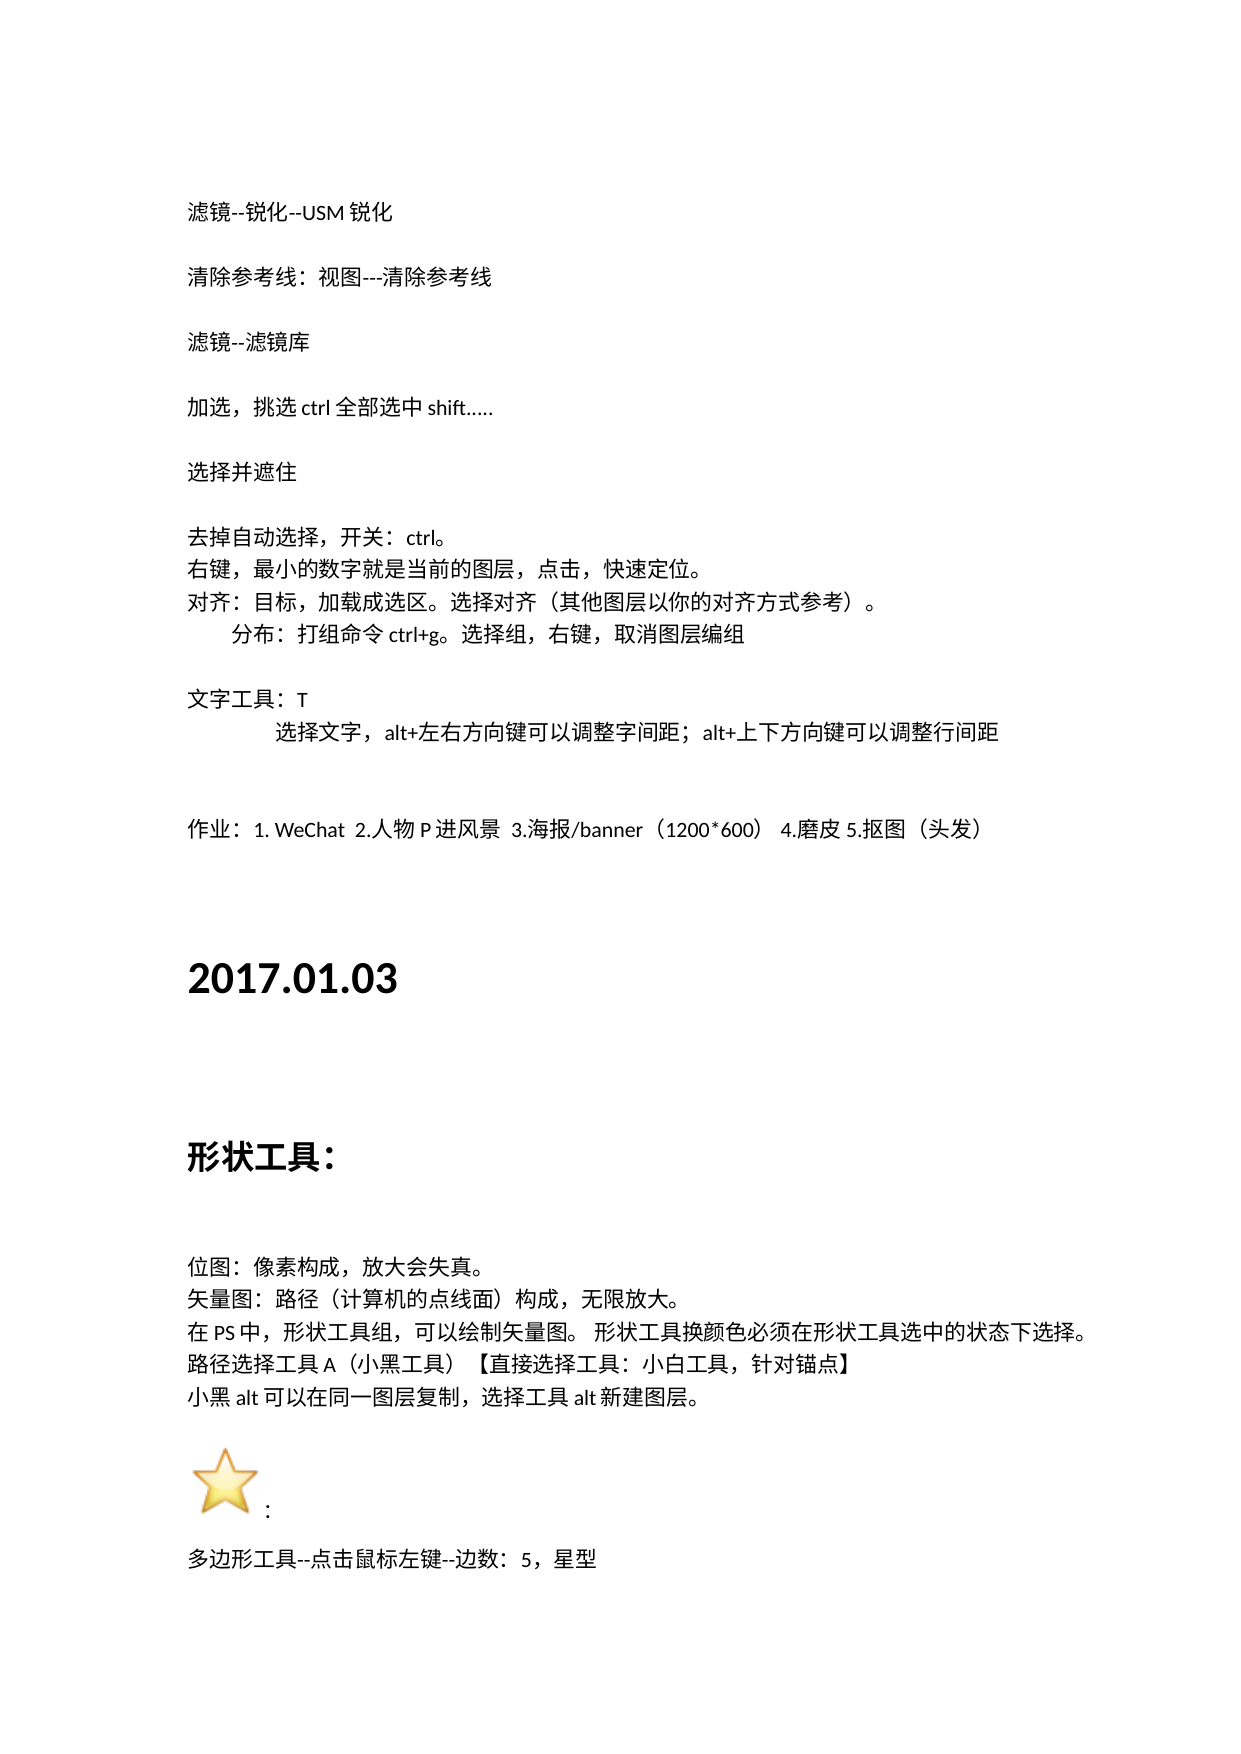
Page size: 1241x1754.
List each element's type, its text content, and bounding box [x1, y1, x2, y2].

text 滤镜--锐化--USM锐化 [187, 194, 1129, 227]
text 清除参考线：视图---清除参考线 [187, 259, 1129, 292]
text 文字工具：T [187, 682, 1129, 714]
text ： [187, 1444, 1129, 1542]
picture [187, 1444, 263, 1520]
text 矢量图：路径（计算机的点线面）构成，无限放大。 [187, 1282, 1129, 1314]
text 选择文字，alt+左右方向键可以调整字间距；alt+上下方向键可以调整行间距 [231, 714, 1129, 747]
text 选择并遮住 [187, 454, 1129, 487]
text 滤镜--滤镜库 [187, 324, 1129, 357]
text 位图：像素构成，放大会失真。 [187, 1249, 1129, 1282]
text 路径选择工具A（小黑工具）【直接选择工具：小白工具，针对锚点】 [187, 1347, 1129, 1379]
text 小黑alt可以在同一图层复制，选择工具alt新建图层。 [187, 1379, 1129, 1412]
subtitle 形状工具： [187, 1122, 1129, 1187]
text 分布：打组命令ctrl+g。选择组，右键，取消图层编组 [187, 617, 1129, 649]
text 多边形工具--点击鼠标左键--边数：5，星型 [187, 1542, 1129, 1574]
text 右键，最小的数字就是当前的图层，点击，快速定位。 [187, 552, 1129, 584]
text 对齐：目标，加载成选区。选择对齐（其他图层以你的对齐方式参考）。 [187, 584, 1129, 617]
text 去掉自动选择，开关：ctrl。 [187, 519, 1129, 552]
subtitle 2017.01.03 [187, 945, 1129, 1010]
text 加选，挑选ctrl 全部选中shift..... [187, 389, 1129, 422]
text 作业：1. WeChat 2.人物P进风景 3.海报/banner（1200*600） 4.磨皮 5.抠图（头发） [187, 812, 1129, 844]
text 在PS中，形状工具组，可以绘制矢量图。 形状工具换颜色必须在形状工具选中的状态下选择。 [187, 1314, 1129, 1347]
